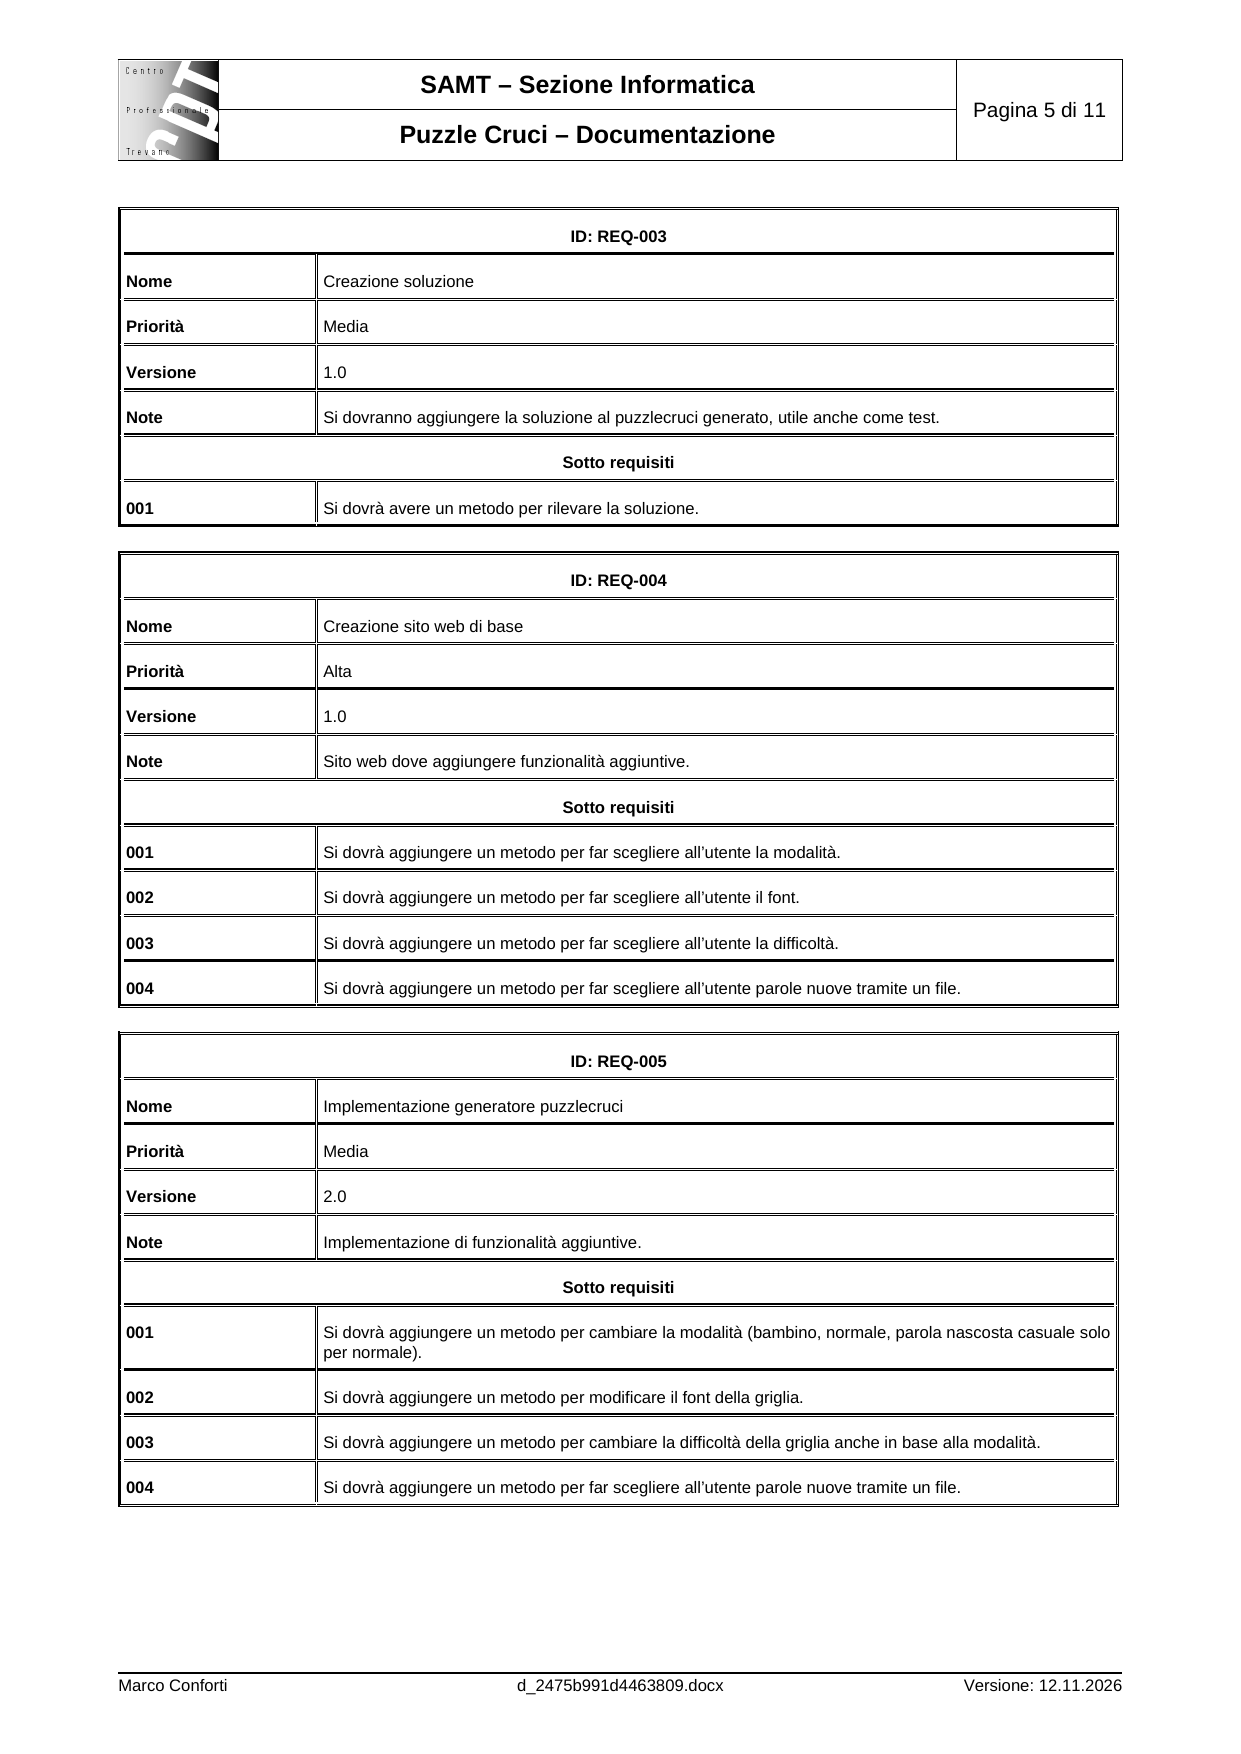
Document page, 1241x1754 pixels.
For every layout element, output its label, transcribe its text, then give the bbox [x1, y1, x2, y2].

table_cell Si dovrà aggiungere un metodo per far scegliere all’utente la difficoltà. [317, 914, 1117, 959]
table_cell 003 [121, 1413, 315, 1458]
table_cell Sotto requisiti [121, 433, 1116, 479]
table_cell Nome [121, 596, 317, 642]
table_cell Si dovrà aggiungere un metodo per far scegliere all’utente il font. [318, 868, 1116, 914]
table_cell Si dovrà aggiungere un metodo per cambiare la modalità (bambino, normale, parola nascosta casuale solo per normale). [318, 1303, 1116, 1368]
table_cell Versione [120, 343, 317, 388]
table_cell 1.0 [317, 343, 1117, 388]
table_cell 001 [121, 823, 315, 868]
table_cell Versione [121, 1168, 315, 1213]
picture [118, 60, 219, 160]
table_cell Si dovrà avere un metodo per rilevare la soluzione. [317, 479, 1117, 524]
table_cell Priorità [121, 298, 315, 343]
table_cell Si dovrà aggiungere un metodo per cambiare la difficoltà della griglia anche in base alla modalità. [318, 1413, 1116, 1458]
table_cell Priorità [121, 1122, 315, 1167]
table_cell Nome [120, 1077, 317, 1122]
table_header ID: REQ-004 [121, 555, 1116, 596]
table_cell Versione [121, 687, 315, 732]
table_cell 004 [121, 959, 317, 1004]
table_cell Si dovrà aggiungere un metodo per far scegliere all’utente parole nuove tramite un file. [317, 959, 1116, 1004]
table_cell Creazione sito web di base [317, 596, 1116, 642]
table_cell 001 [121, 1303, 315, 1368]
table_cell Si dovrà aggiungere un metodo per far scegliere all’utente parole nuove tramite un file. [317, 1459, 1116, 1504]
table_cell Creazione soluzione [318, 252, 1116, 297]
table_header ID: REQ-003 [121, 210, 1116, 252]
table_cell 002 [121, 868, 315, 914]
table_cell Note [120, 1213, 317, 1258]
table_cell 002 [120, 1368, 315, 1413]
table_cell Nome [121, 252, 315, 297]
table_cell 001 [120, 479, 317, 524]
table_cell Si dovranno aggiungere la soluzione al puzzlecruci generato, utile anche come test. [318, 388, 1116, 433]
table_cell Priorità [120, 642, 317, 687]
table_cell Si dovrà aggiungere un metodo per modificare il font della griglia. [318, 1368, 1117, 1413]
table_cell Implementazione di funzionalità aggiuntive. [317, 1213, 1117, 1258]
table_cell 1.0 [318, 687, 1116, 732]
table_cell Sotto requisiti [120, 778, 1117, 823]
table_header ID: REQ-005 [121, 1035, 1116, 1077]
table_cell Si dovrà aggiungere un metodo per far scegliere all’utente la modalità. [318, 823, 1116, 868]
table_cell 004 [121, 1459, 317, 1504]
table_cell 2.0 [318, 1168, 1116, 1213]
table_cell Media [318, 298, 1116, 343]
table_cell Media [318, 1122, 1116, 1167]
table_cell 003 [120, 914, 317, 959]
table_cell Note [121, 388, 315, 433]
table_cell Implementazione generatore puzzlecruci [317, 1077, 1117, 1122]
table_cell Alta [317, 642, 1117, 687]
table_cell Sotto requisiti [121, 1258, 1116, 1303]
table_cell Sito web dove aggiungere funzionalità aggiuntive. [318, 733, 1116, 778]
table_cell Note [121, 733, 315, 778]
